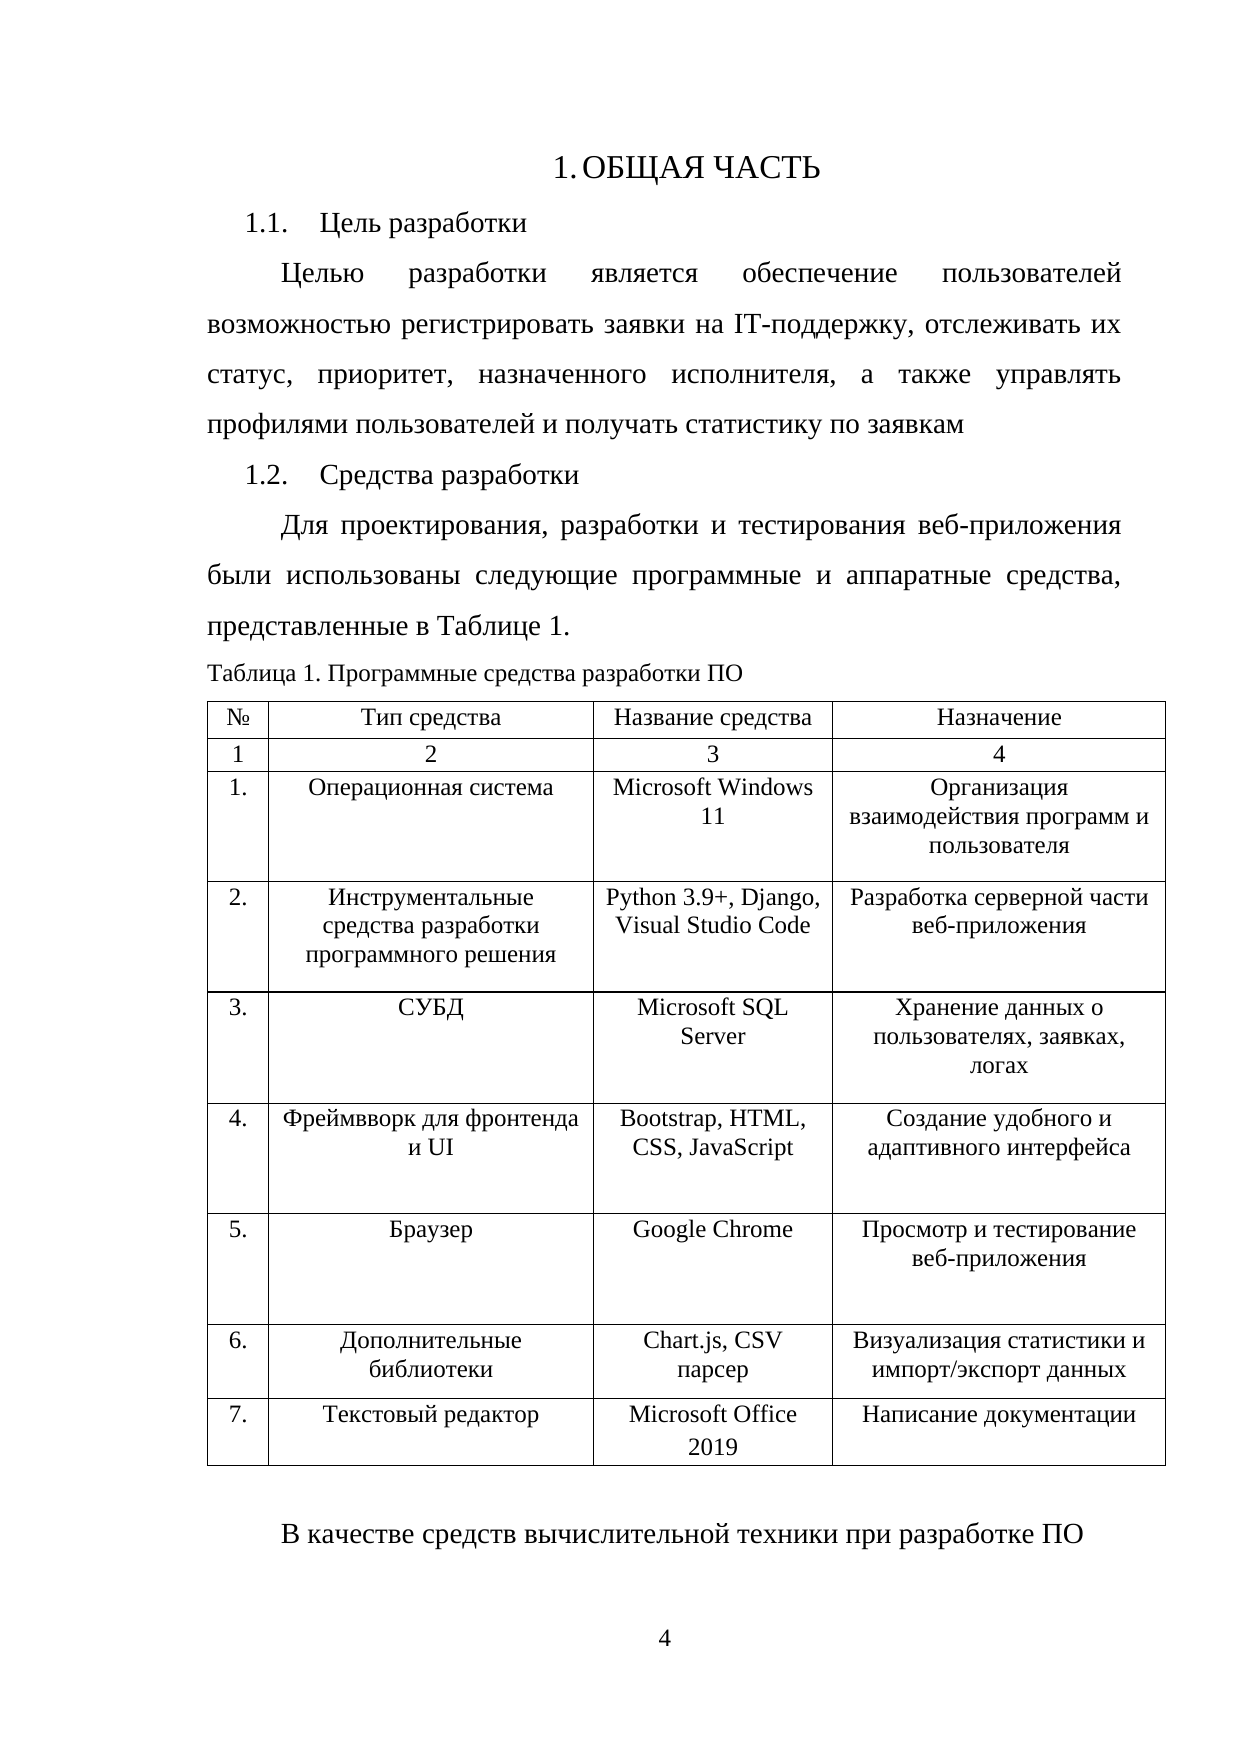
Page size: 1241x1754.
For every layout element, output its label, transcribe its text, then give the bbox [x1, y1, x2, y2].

table_cell 4 [833, 739, 1165, 771]
text В качестве средств вычислительной техники при разработке ПО [207, 1517, 1122, 1550]
table_cell 1. [208, 772, 268, 881]
table_cell Microsoft SQL Server [594, 993, 832, 1102]
table_cell Google Chrome [594, 1214, 832, 1324]
table_cell 2 [269, 739, 593, 771]
text Таблица 1. Программные средства разработки ПО [207, 658, 1122, 687]
text Для проектирования, разработки и тестирования веб-приложения были использованы следующие программные и аппаратные средства, представленные в Таблице 1. [207, 507, 1122, 641]
table_cell Chart.js, CSV парсер [594, 1325, 832, 1398]
text Целью разработки является обеспечение пользователей возможностью регистрировать заявки на IT-поддержку, отслеживать их статус, приоритет, назначенного исполнителя, а также управлять профилями пользователей и получать статистику по заявкам [207, 256, 1122, 440]
table_cell Текстовый редактор [269, 1399, 593, 1465]
table_cell 1 [208, 739, 268, 771]
table_cell Microsoft Windows 11 [594, 772, 832, 881]
table_cell 3. [208, 993, 268, 1102]
table_cell 5. [208, 1214, 268, 1324]
table_cell Microsoft Office 2019 [594, 1399, 832, 1465]
table_cell 7. [208, 1399, 268, 1465]
table_cell Дополнительные библиотеки [269, 1325, 593, 1398]
table_cell 6. [208, 1325, 268, 1398]
table_header Назначение [833, 702, 1165, 738]
table_cell 3 [594, 739, 832, 771]
table_cell Визуализация статистики и импорт/экспорт данных [833, 1325, 1165, 1398]
table_header Тип средства [269, 702, 593, 738]
table_cell 4. [208, 1104, 268, 1213]
table_cell Разработка серверной части веб-приложения [833, 882, 1165, 991]
table_cell Инструментальные средства разработки программного решения [269, 882, 593, 991]
table_cell Просмотр и тестирование веб-приложения [833, 1214, 1165, 1324]
subtitle ОБЩАЯ ЧАСТЬ [251, 148, 1122, 186]
table_cell 2. [208, 882, 268, 991]
table_cell Создание удобного и адаптивного интерфейса [833, 1104, 1165, 1213]
table_header Название средства [594, 702, 832, 738]
subtitle Цель разработки [244, 205, 1122, 239]
table_cell СУБД [269, 993, 593, 1102]
table_cell Фреймвворк для фронтенда и UI [269, 1104, 593, 1213]
table_cell Организация взаимодействия программ и пользователя [833, 772, 1165, 881]
subtitle Средства разработки [244, 457, 1122, 490]
table_header № [208, 702, 268, 738]
table_cell Хранение данных о пользователях, заявках, логах [833, 993, 1165, 1102]
table_cell Операционная система [269, 772, 593, 881]
table_cell Написание документации [833, 1399, 1165, 1465]
table_cell Bootstrap, HTML, CSS, JavaScript [594, 1104, 832, 1213]
table_cell Python 3.9+, Django, Visual Studio Code [594, 882, 832, 991]
table_cell Браузер [269, 1214, 593, 1324]
